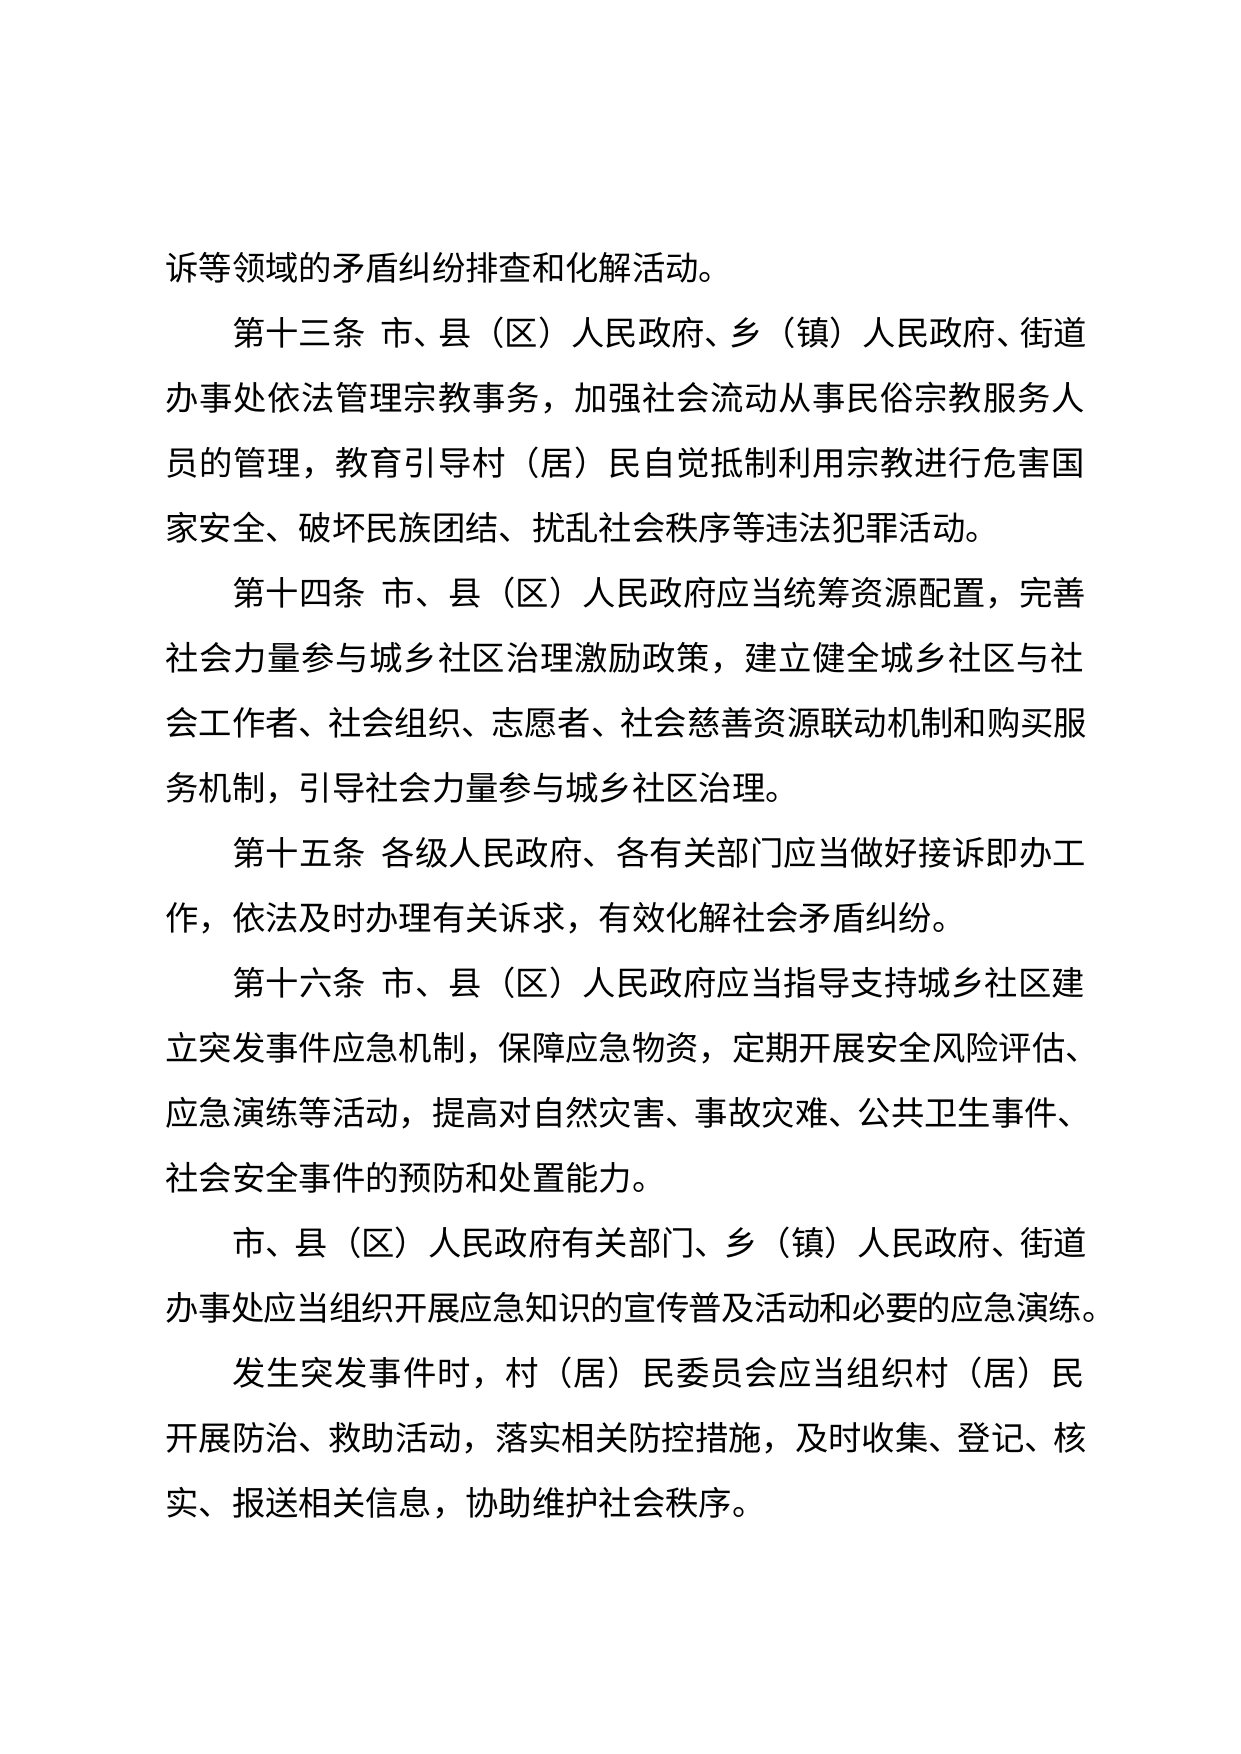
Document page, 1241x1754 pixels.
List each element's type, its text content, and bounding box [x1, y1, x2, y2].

text 第十五条 各级人民政府、各有关部门应当做好接诉即办工作，依法及时办理有关诉求，有效化解社会矛盾纠纷。 [165, 883, 1087, 1013]
text 第十四条 市、县（区）人民政府应当统筹资源配置，完善社会力量参与城乡社区治理激励政策，建立健全城乡社区与社会工作者、社会组织、志愿者、社会慈善资源联动机制和购买服务机制，引导社会力量参与城乡社区治理。 [165, 623, 1087, 883]
text 第十三条 市、县（区）人民政府、乡（镇）人民政府、街道办事处依法管理宗教事务，加强社会流动从事民俗宗教服务人员的管理，教育引导村（居）民自觉抵制利用宗教进行危害国家安全、破坏民族团结、扰乱社会秩序等违法犯罪活动。 [165, 363, 1087, 623]
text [165, 233, 1087, 363]
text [165, 1468, 1087, 1533]
text 第十六条 市、县（区）人民政府应当指导支持城乡社区建立突发事件应急机制，保障应急物资，定期开展安全风险评估、应急演练等活动，提高对自然灾害、事故灾难、公共卫生事件、社会安全事件的预防和处置能力。 [165, 1013, 1087, 1273]
text 市、县（区）人民政府有关部门、乡（镇）人民政府、街道办事处应当组织开展应急知识的宣传普及活动和必要的应急演练。 [165, 1273, 1087, 1468]
